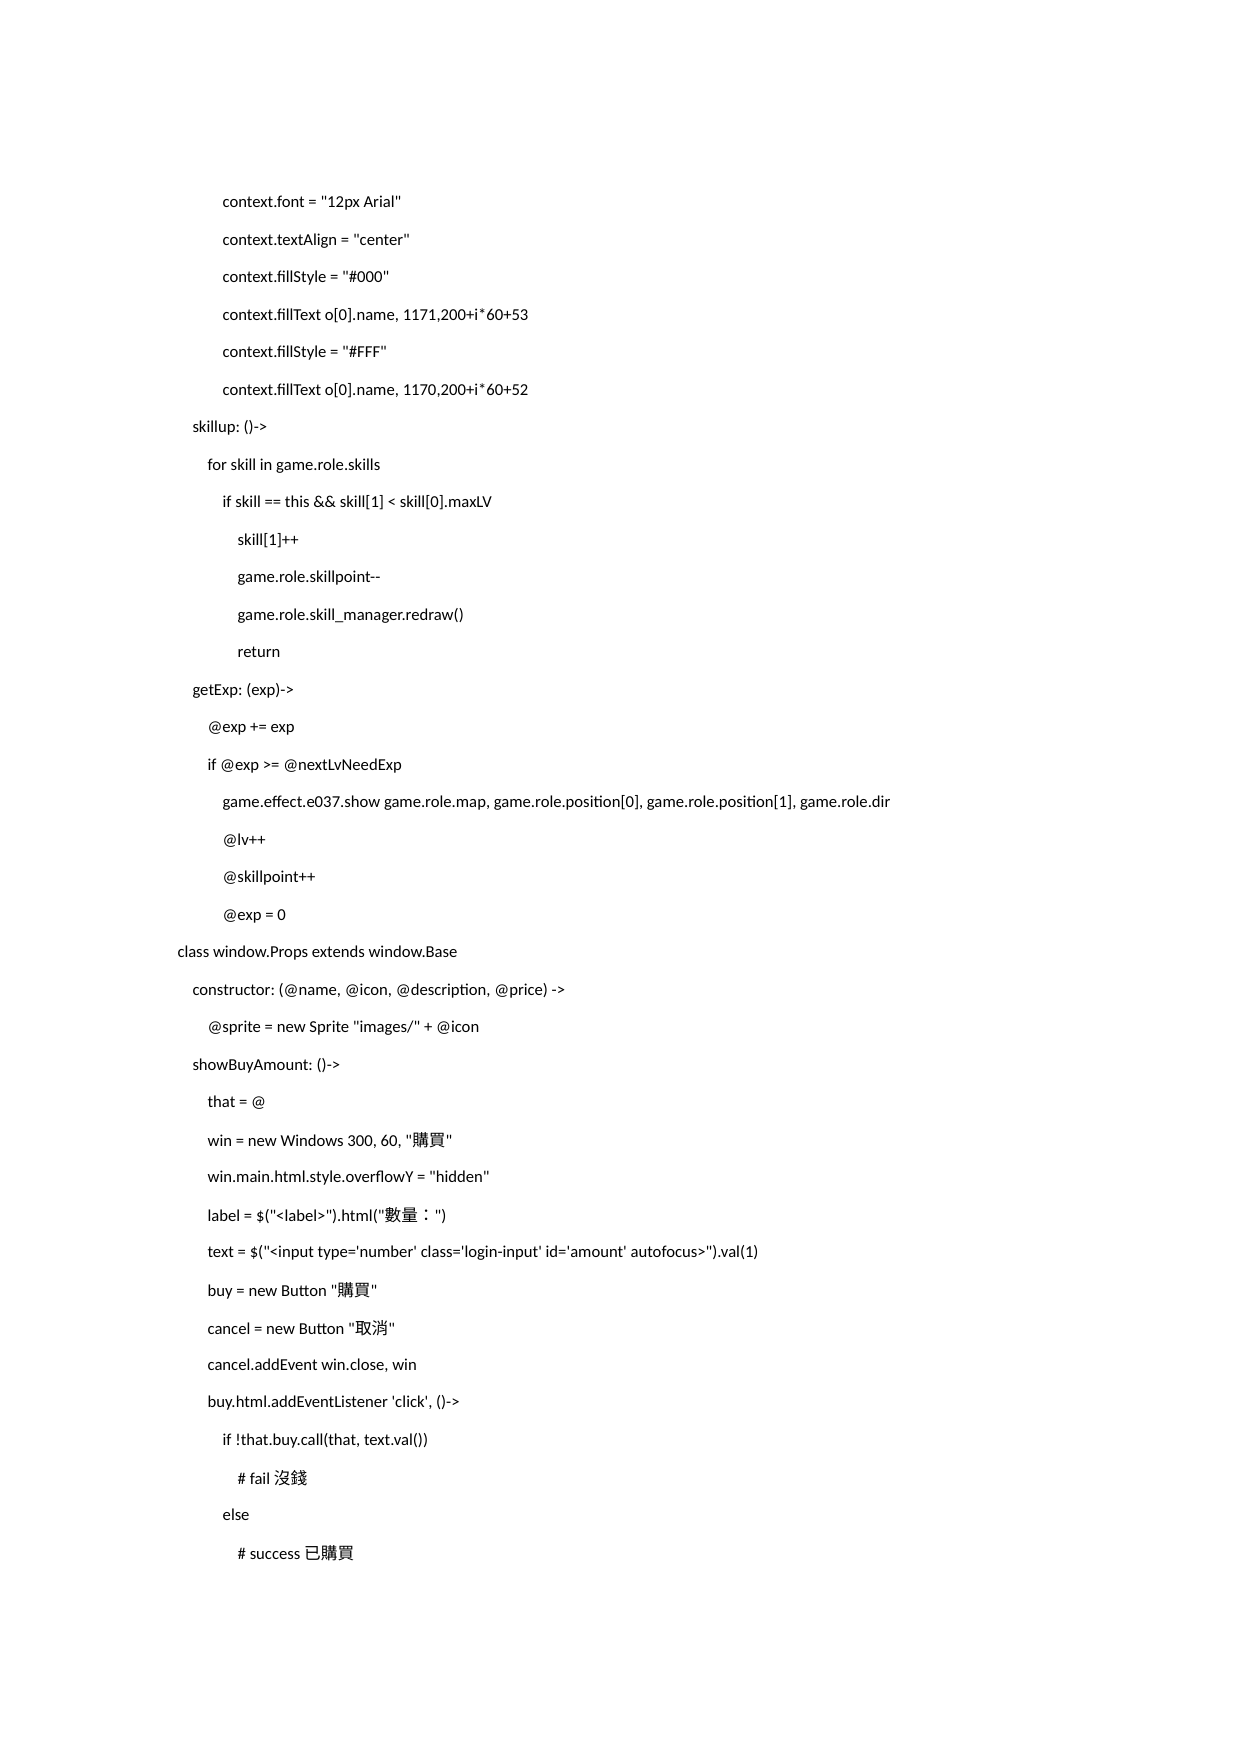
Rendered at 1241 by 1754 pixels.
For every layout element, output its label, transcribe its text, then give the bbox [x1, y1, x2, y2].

text @exp = 0 [177, 896, 1063, 933]
text @sprite = new Sprite "images/" + @icon [177, 1008, 1063, 1046]
text context.fillStyle = "#FFF" [177, 333, 1063, 371]
text return [177, 633, 1063, 671]
text context.textAlign = "center" [177, 221, 1063, 258]
text @lv++ [177, 821, 1063, 858]
text @exp += exp [177, 708, 1063, 746]
text text = $("<input type='number' class='login-input' id='amount' autofocus>").val(1) [177, 1233, 1063, 1271]
text buy.html.addEventListener 'click', ()-> [177, 1383, 1063, 1421]
text for skill in game.role.skills [177, 446, 1063, 483]
text game.effect.e037.show game.role.map, game.role.position[0], game.role.position[1], game.role.dir [177, 783, 1063, 821]
text that = @ [177, 1083, 1063, 1121]
text getExp: (exp)-> [177, 671, 1063, 708]
text cancel = new Button "取消" [177, 1308, 1063, 1346]
text context.font = "12px Arial" [177, 183, 1063, 221]
text if skill == this && skill[1] < skill[0].maxLV [177, 483, 1063, 521]
text if !that.buy.call(that, text.val()) [177, 1421, 1063, 1458]
text else [177, 1496, 1063, 1533]
text win.main.html.style.overflowY = "hidden" [177, 1158, 1063, 1196]
text context.fillStyle = "#000" [177, 258, 1063, 296]
text skillup: ()-> [177, 408, 1063, 446]
text context.fillText o[0].name, 1170,200+i*60+52 [177, 371, 1063, 408]
text constructor: (@name, @icon, @description, @price) -> [177, 971, 1063, 1008]
text context.fillText o[0].name, 1171,200+i*60+53 [177, 296, 1063, 333]
text label = $("<label>").html("數量：") [177, 1196, 1063, 1233]
text # fail 沒錢 [177, 1458, 1063, 1496]
text @skillpoint++ [177, 858, 1063, 896]
text showBuyAmount: ()-> [177, 1046, 1063, 1083]
text if @exp >= @nextLvNeedExp [177, 746, 1063, 783]
text buy = new Button "購買" [177, 1271, 1063, 1308]
text class window.Props extends window.Base [177, 933, 1063, 971]
text # success 已購買 [177, 1533, 1063, 1571]
text win = new Windows 300, 60, "購買" [177, 1121, 1063, 1158]
text skill[1]++ [177, 521, 1063, 558]
text game.role.skillpoint-- [177, 558, 1063, 596]
text game.role.skill_manager.redraw() [177, 596, 1063, 633]
text cancel.addEvent win.close, win [177, 1346, 1063, 1383]
